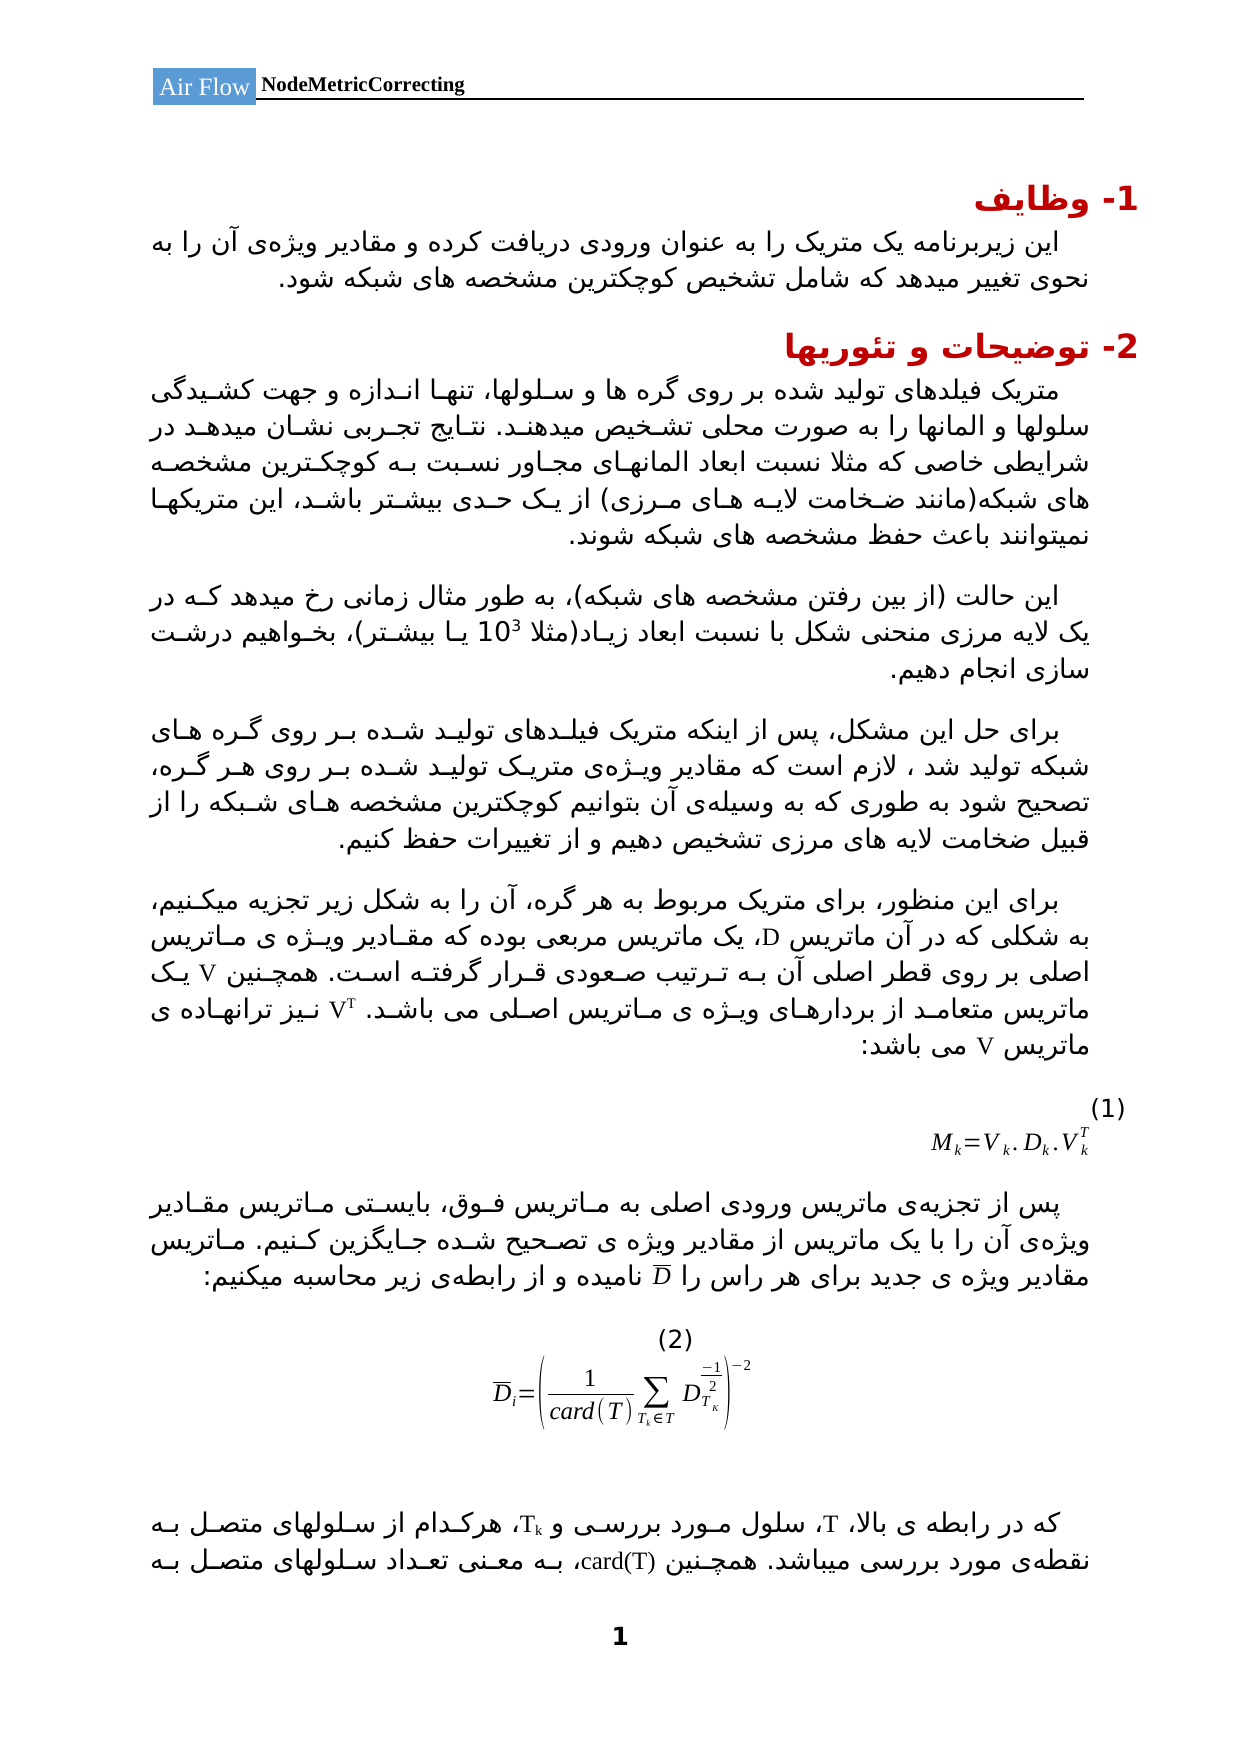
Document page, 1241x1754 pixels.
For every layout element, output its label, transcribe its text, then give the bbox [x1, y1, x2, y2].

text متریک فیلدهای تولید شده بر روی گره ها و سلولها، تنها اندازه و جهت کشیدگی سلولها و المانها را به صورت محلی تشخیص میدهند. نتایج تجربی نشان میدهد در شرایطی خاصی که مثلا نسبت ابعاد المانهای مجاور نسبت به کوچکترین مشخصه های شبکه(مانند ضخامت لایه های مرزی) از یک حدی بیشتر باشد، این متریکها نمیتوانند باعث حفظ مشخصه های شبکه شوند. [150, 374, 1090, 551]
text برای این منظور، برای متریک مربوط به هر گره، آن را به شکل زیر تجزیه میکنیم، به شکلی که در آن ماتریس D، یک ماتریس مربعی بوده که مقادیر ویژه ی ماتریس اصلی بر روی قطر اصلی آن به ترتیب صعودی قرار گرفته است. همچنین V یک ماتریس متعامد از بردارهای ویژه ی ماتریس اصلی می باشد. VT نیز ترانهاده ی ماتریس V می باشد: [150, 884, 1090, 1061]
text وظایف [150, 179, 1090, 218]
text برای حل این مشکل، پس از اینکه متریک فیلدهای تولید شده بر روی گره های شبکه تولید شد ، لازم است که مقادیر ویژه‌ی متریک تولید شده بر روی هر گره، تصحیح شود به طوری که به وسیله‌ی آن بتوانیم کوچکترین مشخصه های شبکه را از قبیل ضخامت لایه های مرزی تشخیص دهیم و از تغییرات حفظ کنیم. [150, 714, 1090, 854]
text توضیحات و تئوریها [150, 327, 1090, 366]
text پس از تجزیه‌ی ماتریس ورودی اصلی به ماتریس فوق، بایستی ماتریس مقادیر ویژه‌ی آن را با یک ماتریس از مقادیر ویژه ی تصحیح شده جایگزین کنیم. ماتریس مقادیر ویژه ی جدید برای هر راس را نامیده و از رابطه‌ی زیر محاسبه میکنیم: [150, 1188, 1090, 1292]
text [150, 1508, 1090, 1576]
text این حالت (از بین رفتن مشخصه های شبکه)، به طور مثال زمانی رخ میدهد که در یک لایه مرزی منحنی شکل با نسبت ابعاد زیاد(مثلا 103 یا بیشتر)، بخواهیم درشت سازی انجام دهیم. [150, 580, 1090, 684]
text این زیربرنامه یک متریک را به عنوان ورودی دریافت کرده و مقادیر ویژه‌ی آن را به نحوی تغییر میدهد که شامل تشخیص کوچکترین مشخصه های شبکه شود. [150, 226, 1090, 294]
